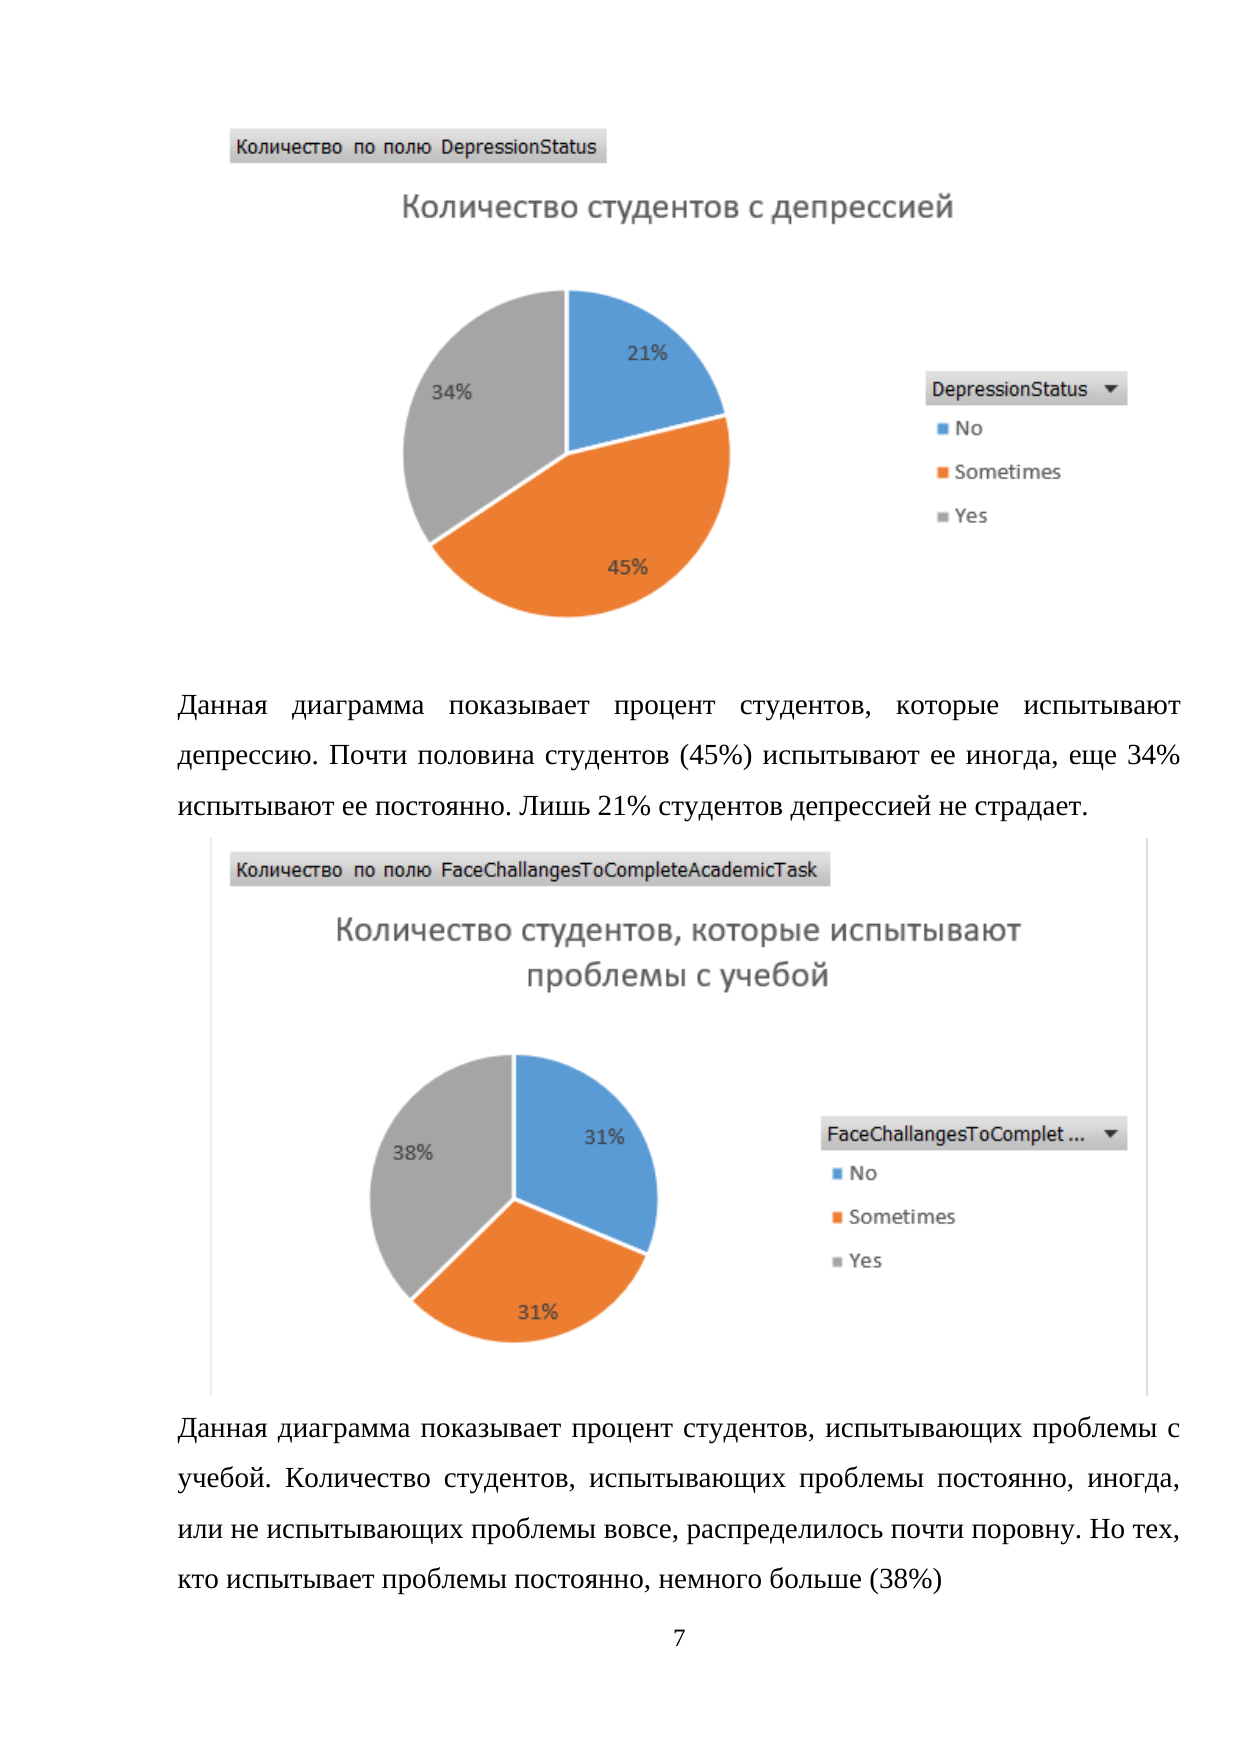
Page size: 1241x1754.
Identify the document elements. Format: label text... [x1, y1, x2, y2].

text Данная диаграмма показывает процент студентов, испытывающих проблемы с учебой. Количество студентов, испытывающих проблемы постоянно, иногда, или не испытывающих проблемы вовсе, распределилось почти поровну. Но тех, кто испытывает проблемы постоянно, немного больше (38%) [177, 1410, 1181, 1595]
picture [210, 838, 1148, 1396]
text Данная диаграмма показывает процент студентов, которые испытывают депрессию. Почти половина студентов (45%) испытывают ее иногда, еще 34% испытывают ее постоянно. Лишь 21% студентов депрессией не страдает. [177, 687, 1181, 821]
picture [213, 118, 1145, 673]
